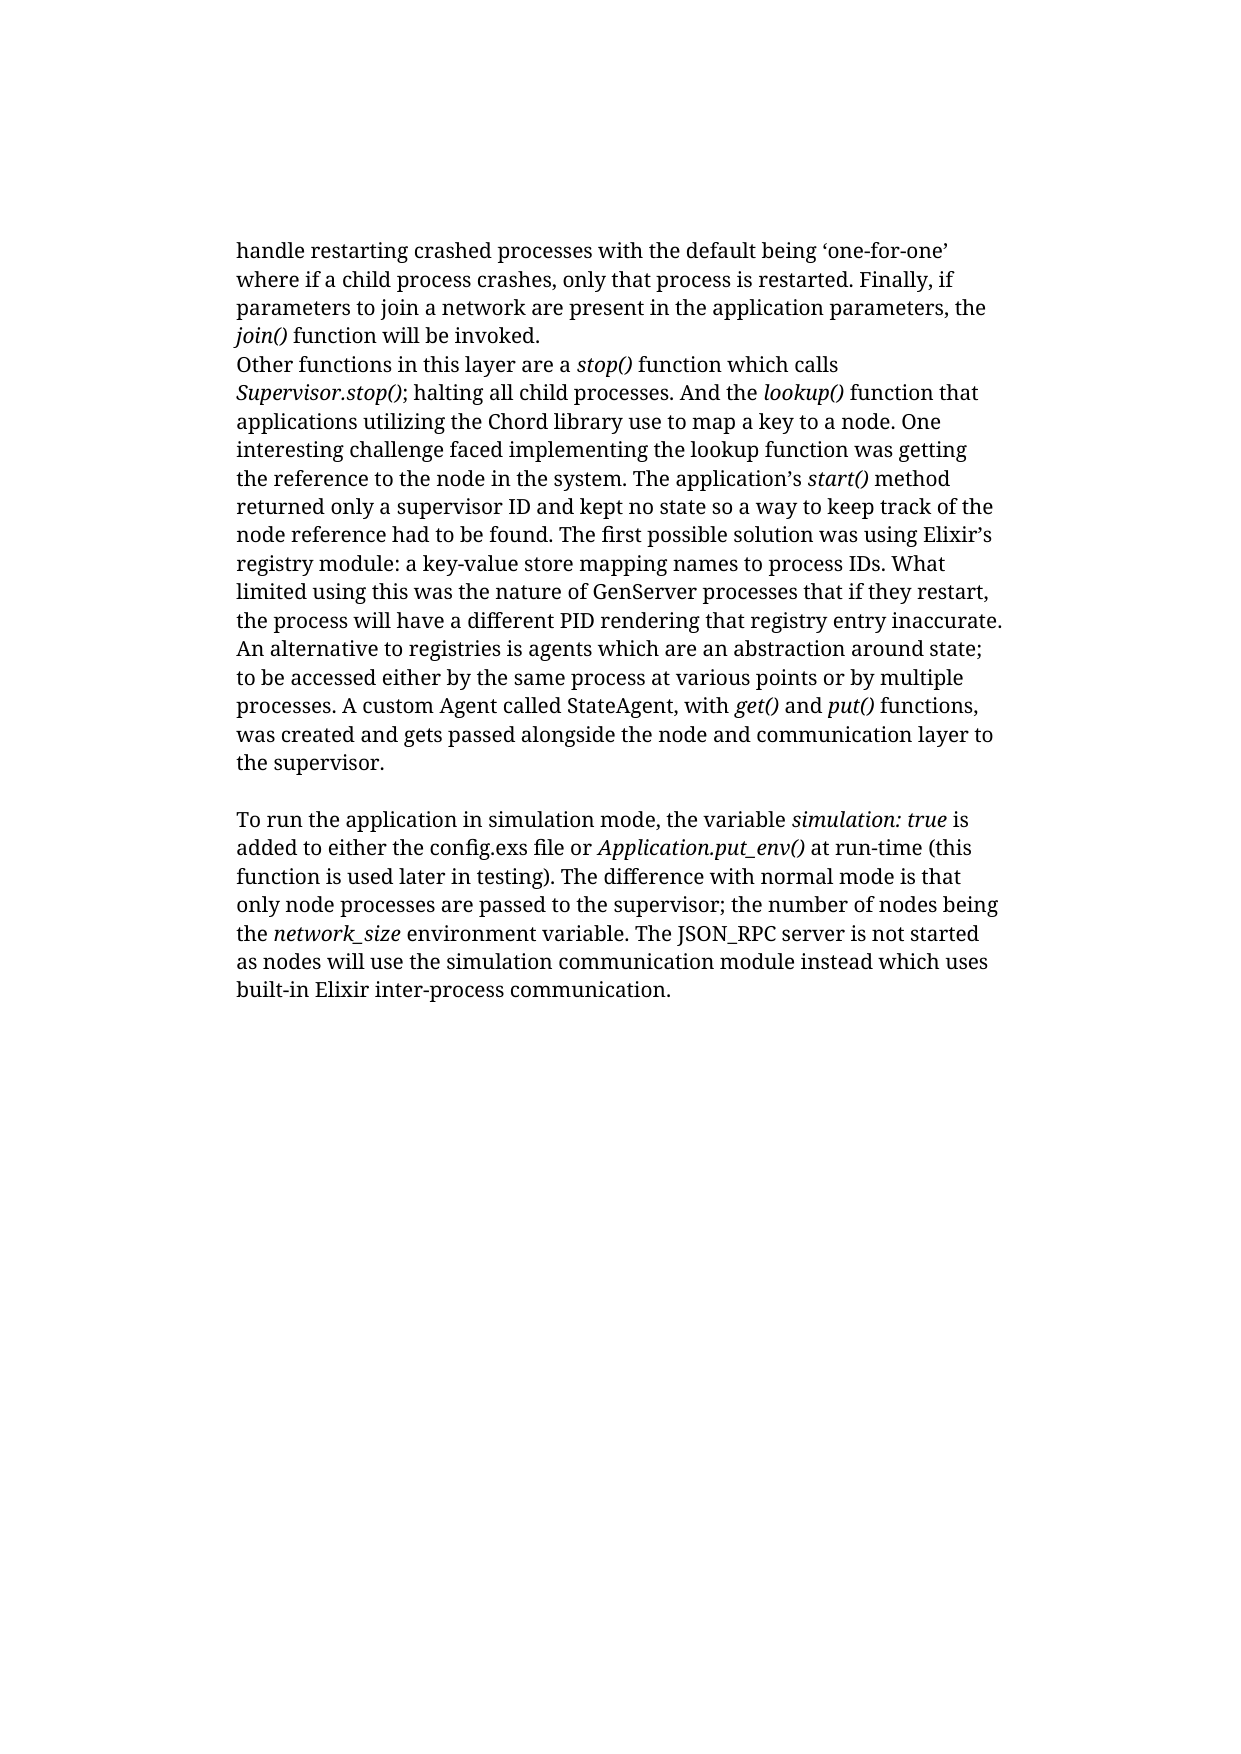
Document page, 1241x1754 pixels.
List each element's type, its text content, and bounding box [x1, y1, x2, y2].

text To run the application in simulation mode, the variable simulation: true is added to either the config.exs file or Application.put_env() at run-time (this function is used later in testing). The difference with normal mode is that only node processes are passed to the supervisor; the number of nodes being the network_size environment variable. The JSON_RPC server is not started as nodes will use the simulation communication module instead which uses built-in Elixir inter-process communication. [236, 805, 1004, 1004]
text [236, 236, 1004, 350]
text Other functions in this layer are a stop() function which calls Supervisor.stop(); halting all child processes. And the lookup() function that applications utilizing the Chord library use to map a key to a node. One interesting challenge faced implementing the lookup function was getting the reference to the node in the system. The application’s start() method returned only a supervisor ID and kept no state so a way to keep track of the node reference had to be found. The first possible solution was using Elixir’s registry module: a key-value store mapping names to process IDs. What limited using this was the nature of GenServer processes that if they restart, the process will have a different PID rendering that registry entry inaccurate. An alternative to registries is agents which are an abstraction around state; to be accessed either by the same process at various points or by multiple processes. A custom Agent called StateAgent, with get() and put() functions, was created and gets passed alongside the node and communication layer to the supervisor. [236, 350, 1004, 777]
